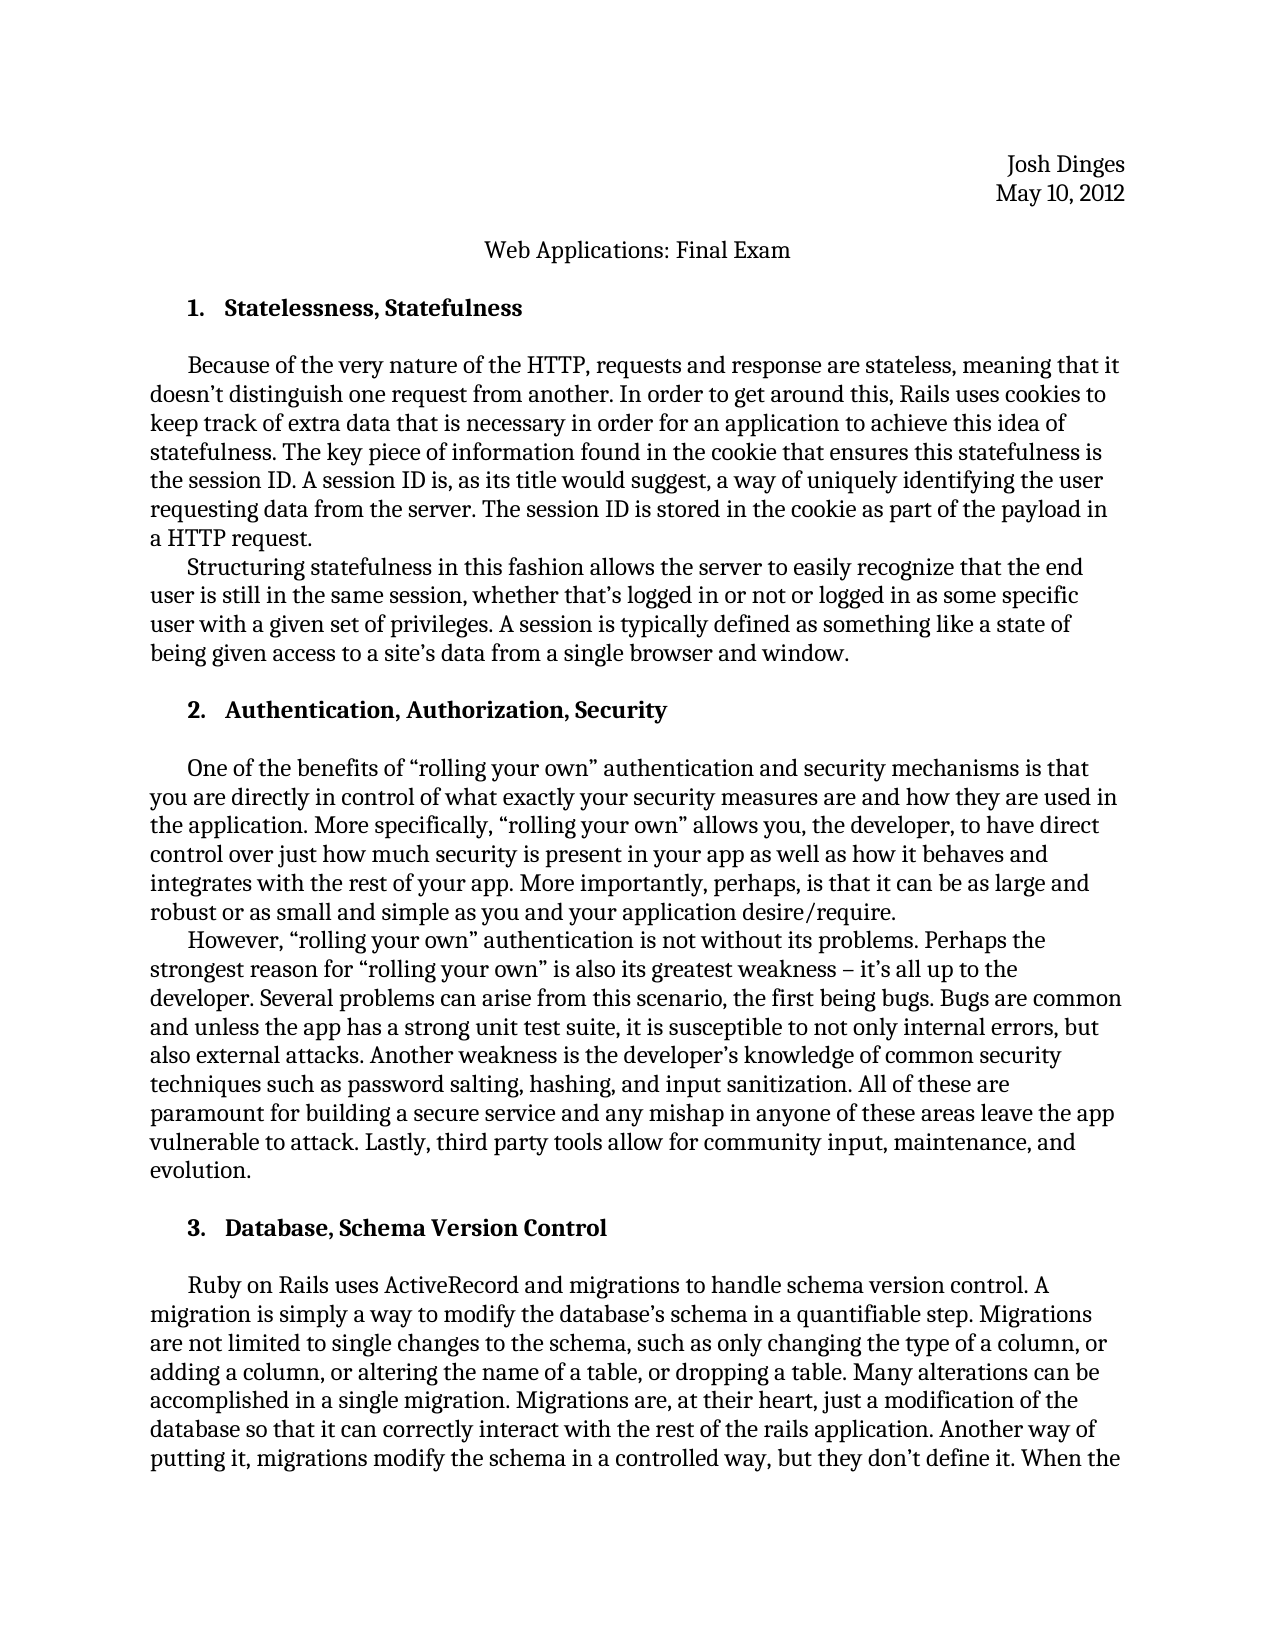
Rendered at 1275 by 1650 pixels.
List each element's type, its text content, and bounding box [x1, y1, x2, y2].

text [150, 1271, 1125, 1472]
text May 10, 2012 [150, 179, 1125, 207]
list Database, Schema Version Control [187, 1214, 1125, 1242]
text Structuring statefulness in this fashion allows the server to easily recognize that the end user is still in the same session, whether that’s logged in or not or logged in as some specific user with a given set of privileges. A session is typically defined as something like a state of being given access to a site’s data from a single browser and window. [150, 552, 1125, 667]
text Josh Dinges [150, 150, 1125, 179]
list Authentication, Authorization, Security [187, 696, 1125, 725]
text Web Applications: Final Exam [150, 236, 1125, 265]
list Statelessness, Statefulness [187, 294, 1125, 322]
text Because of the very nature of the HTTP, requests and response are stateless, meaning that it doesn’t distinguish one request from another. In order to get around this, Rails uses cookies to keep track of extra data that is necessary in order for an application to achieve this idea of statefulness. The key piece of information found in the cookie that ensures this statefulness is the session ID. A session ID is, as its title would suggest, a way of uniquely identifying the user requesting data from the server. The session ID is stored in the cookie as part of the payload in a HTTP request. [150, 351, 1125, 552]
text One of the benefits of “rolling your own” authentication and security mechanisms is that you are directly in control of what exactly your security measures are and how they are used in the application. More specifically, “rolling your own” allows you, the developer, to have direct control over just how much security is present in your app as well as how it behaves and integrates with the rest of your app. More importantly, perhaps, is that it can be as large and robust or as small and simple as you and your application desire/require. [150, 754, 1125, 926]
text However, “rolling your own” authentication is not without its problems. Perhaps the strongest reason for “rolling your own” is also its greatest weakness – it’s all up to the developer. Several problems can arise from this scenario, the first being bugs. Bugs are common and unless the app has a strong unit test suite, it is susceptible to not only internal errors, but also external attacks. Another weakness is the developer’s knowledge of common security techniques such as password salting, hashing, and input sanitization. All of these are paramount for building a secure service and any mishap in anyone of these areas leave the app vulnerable to attack. Lastly, third party tools allow for community input, maintenance, and evolution. [150, 926, 1125, 1185]
